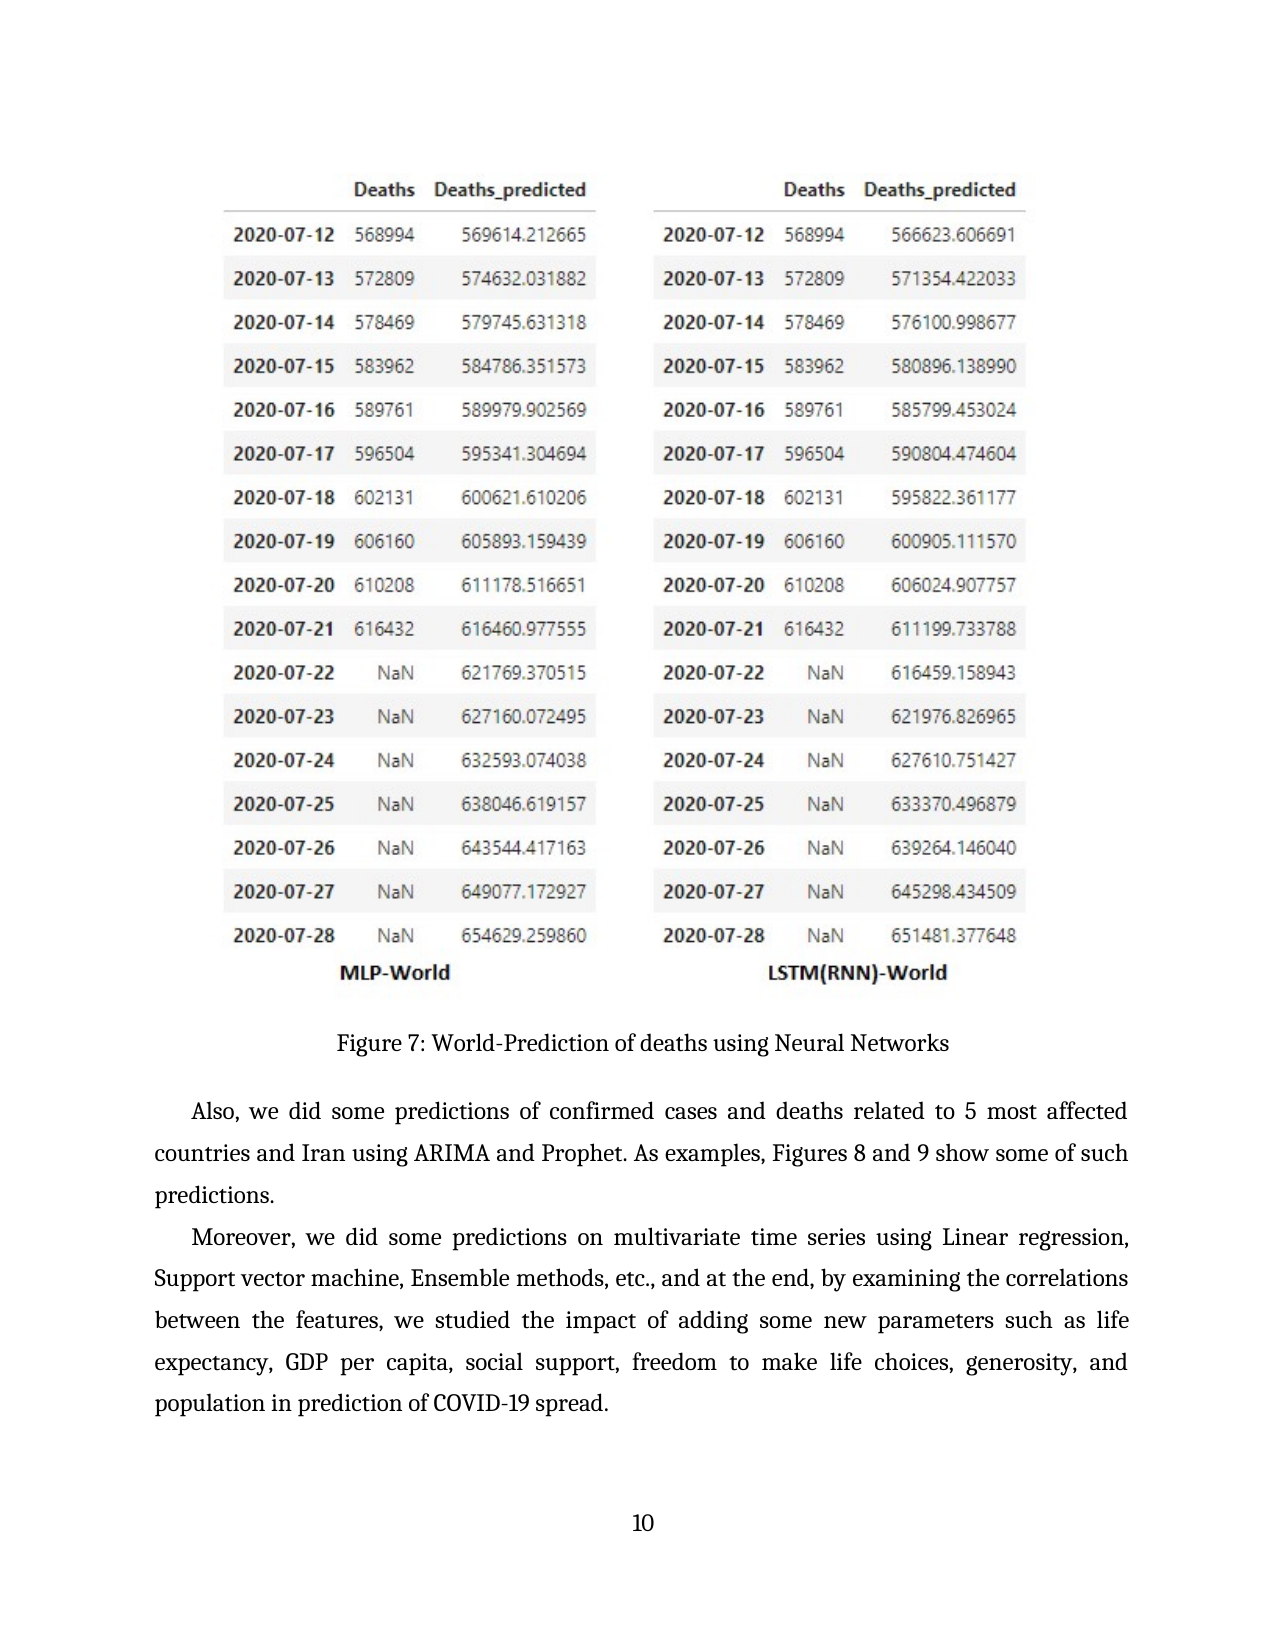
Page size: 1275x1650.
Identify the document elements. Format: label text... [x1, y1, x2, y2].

text Moreover, we did some predictions on multivariate time series using Linear regression, Support vector machine, Ensemble methods, etc., and at the end, by examining the correlations between the features, we studied the impact of adding some new parameters such as life expectancy, GDP per capita, social support, freedom to make life choices, generosity, and population in prediction of COVID-19 spread. [154, 1223, 1130, 1418]
picture [185, 173, 1101, 1002]
text Figure 7: World-Prediction of deaths using Neural Networks [156, 1029, 1130, 1058]
text Also, we did some predictions of confirmed cases and deaths related to 5 most affected countries and Iran using ARIMA and Prophet. As examples, Figures 8 and 9 show some of such predictions. [154, 1097, 1130, 1209]
